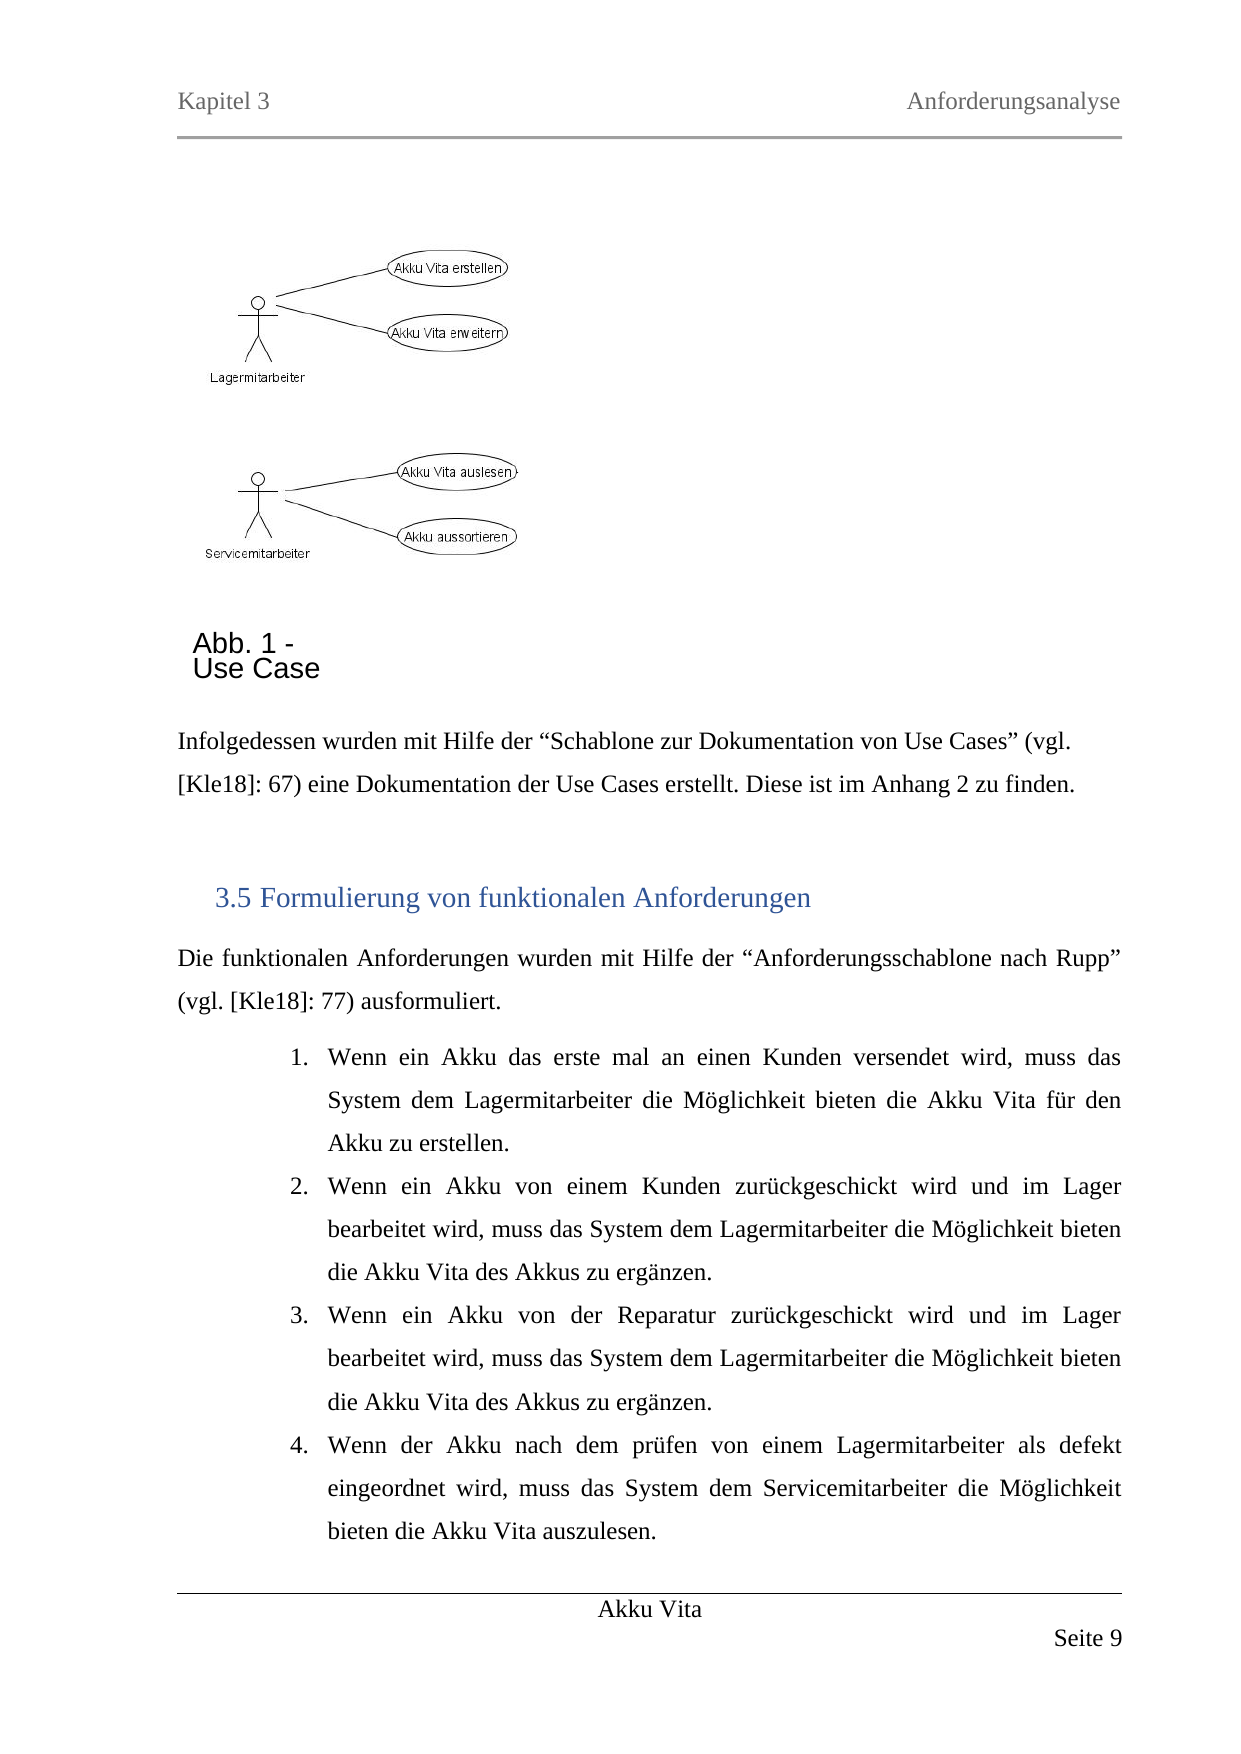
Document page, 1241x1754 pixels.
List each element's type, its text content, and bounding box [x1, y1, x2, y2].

list Wenn der Akku nach dem prüfen von einem Lagermitarbeiter als defekt eingeordnet wird, muss das System dem Servicemitarbeiter die Möglichkeit bieten die Akku Vita auszulesen. [290, 1430, 1122, 1545]
text Infolgedessen wurden mit Hilfe der “Schablone zur Dokumentation von Use Cases” (vgl. [Kle18]: 67) eine Dokumentation der Use Cases erstellt. Diese ist im Anhang 2 zu finden. [177, 726, 1122, 798]
list Wenn ein Akku von einem Kunden zurückgeschickt wird und im Lager bearbeitet wird, muss das System dem Lagermitarbeiter die Möglichkeit bieten die Akku Vita des Akkus zu ergänzen. [290, 1171, 1122, 1286]
subtitle Formulierung von funktionalen Anforderungen [215, 880, 1122, 914]
list Wenn ein Akku von der Reparatur zurückgeschickt wird und im Lager bearbeitet wird, muss das System dem Lagermitarbeiter die Möglichkeit bieten die Akku Vita des Akkus zu ergänzen. [290, 1300, 1122, 1415]
text Die funktionalen Anforderungen wurden mit Hilfe der “Anforderungsschablone nach Rupp” (vgl. [Kle18]: 77) ausformuliert. [177, 943, 1122, 1015]
picture [177, 185, 519, 592]
list Wenn ein Akku das erste mal an einen Kunden versendet wird, muss das System dem Lagermitarbeiter die Möglichkeit bieten die Akku Vita für den Akku zu erstellen. [290, 1042, 1122, 1157]
